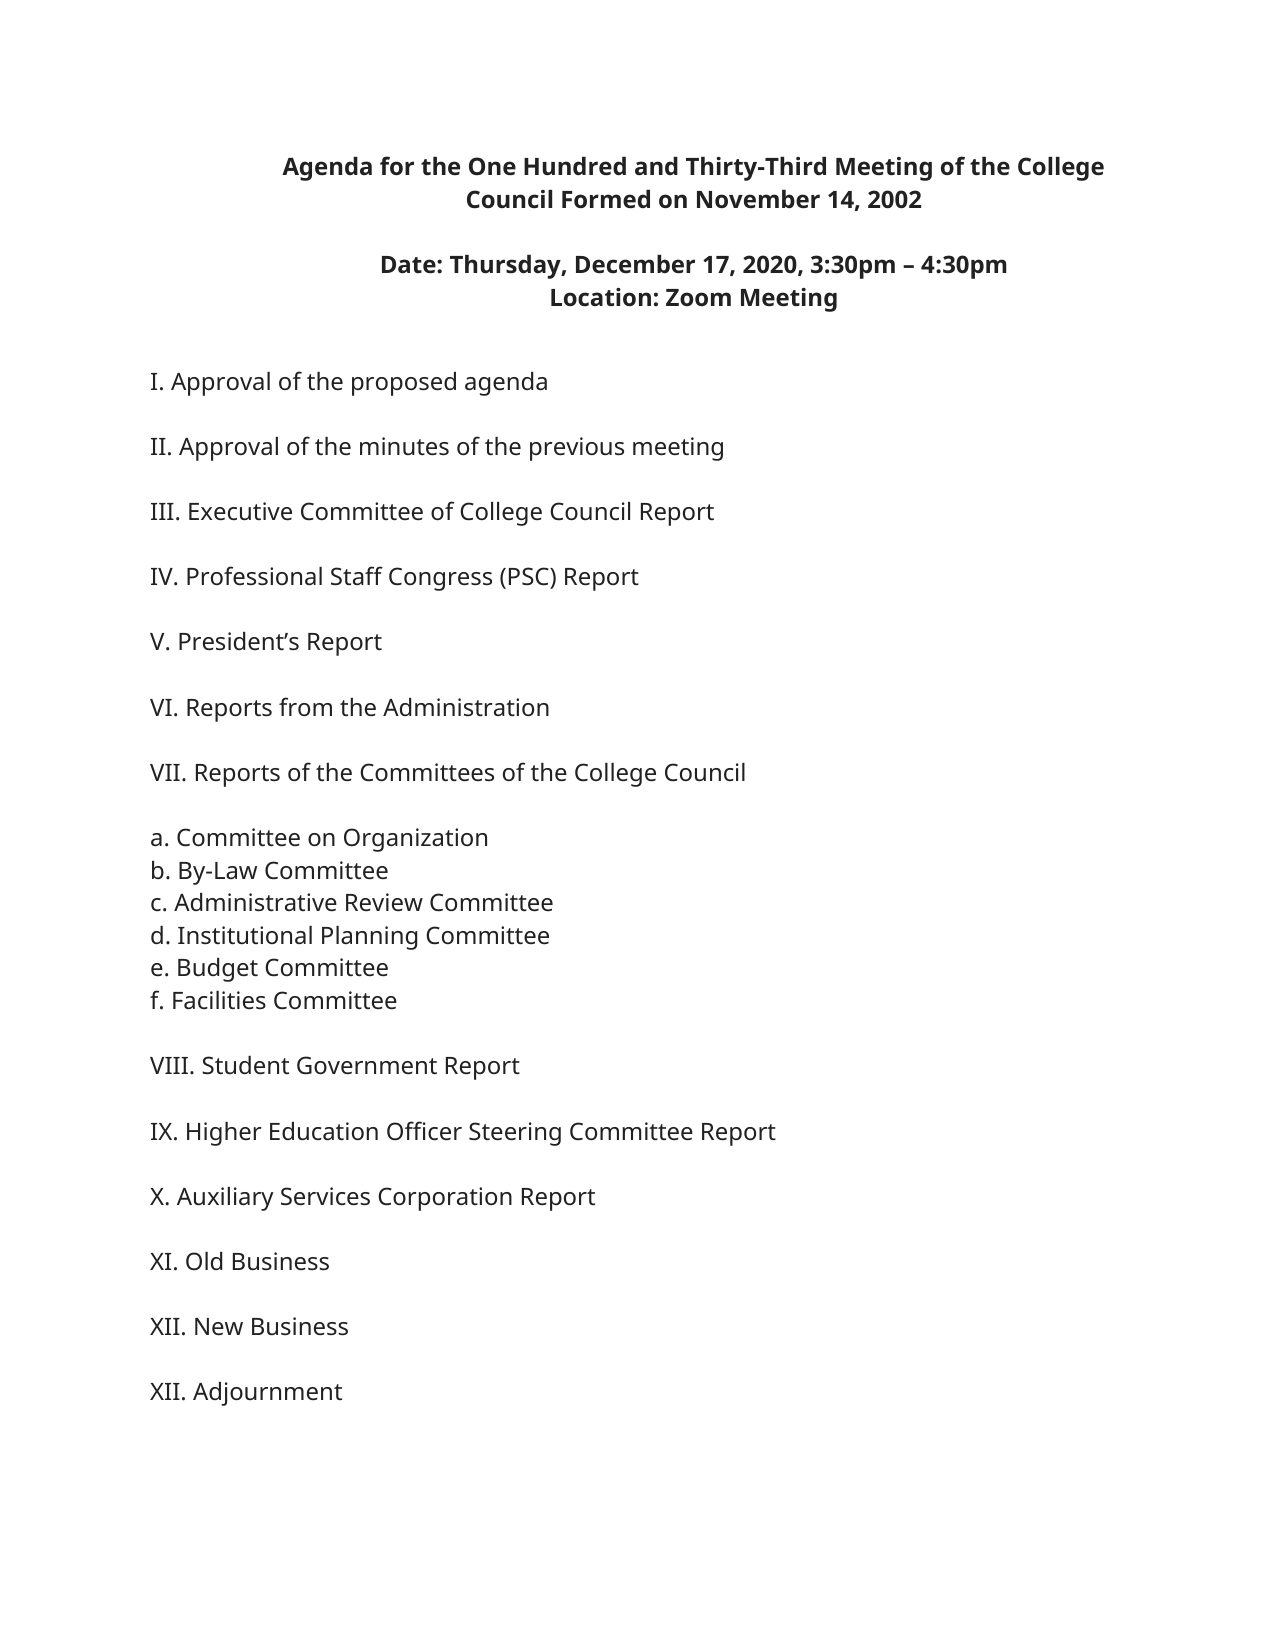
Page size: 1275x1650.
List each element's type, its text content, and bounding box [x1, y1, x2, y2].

list Agenda for the One Hundred and Thirty-Third Meeting of the College Council Formed on November 14, 2002 Date: Thursday, December 17, 2020, 3:30pm – 4:30pm Location: Zoom Meeting [262, 150, 1125, 343]
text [150, 364, 1125, 1440]
